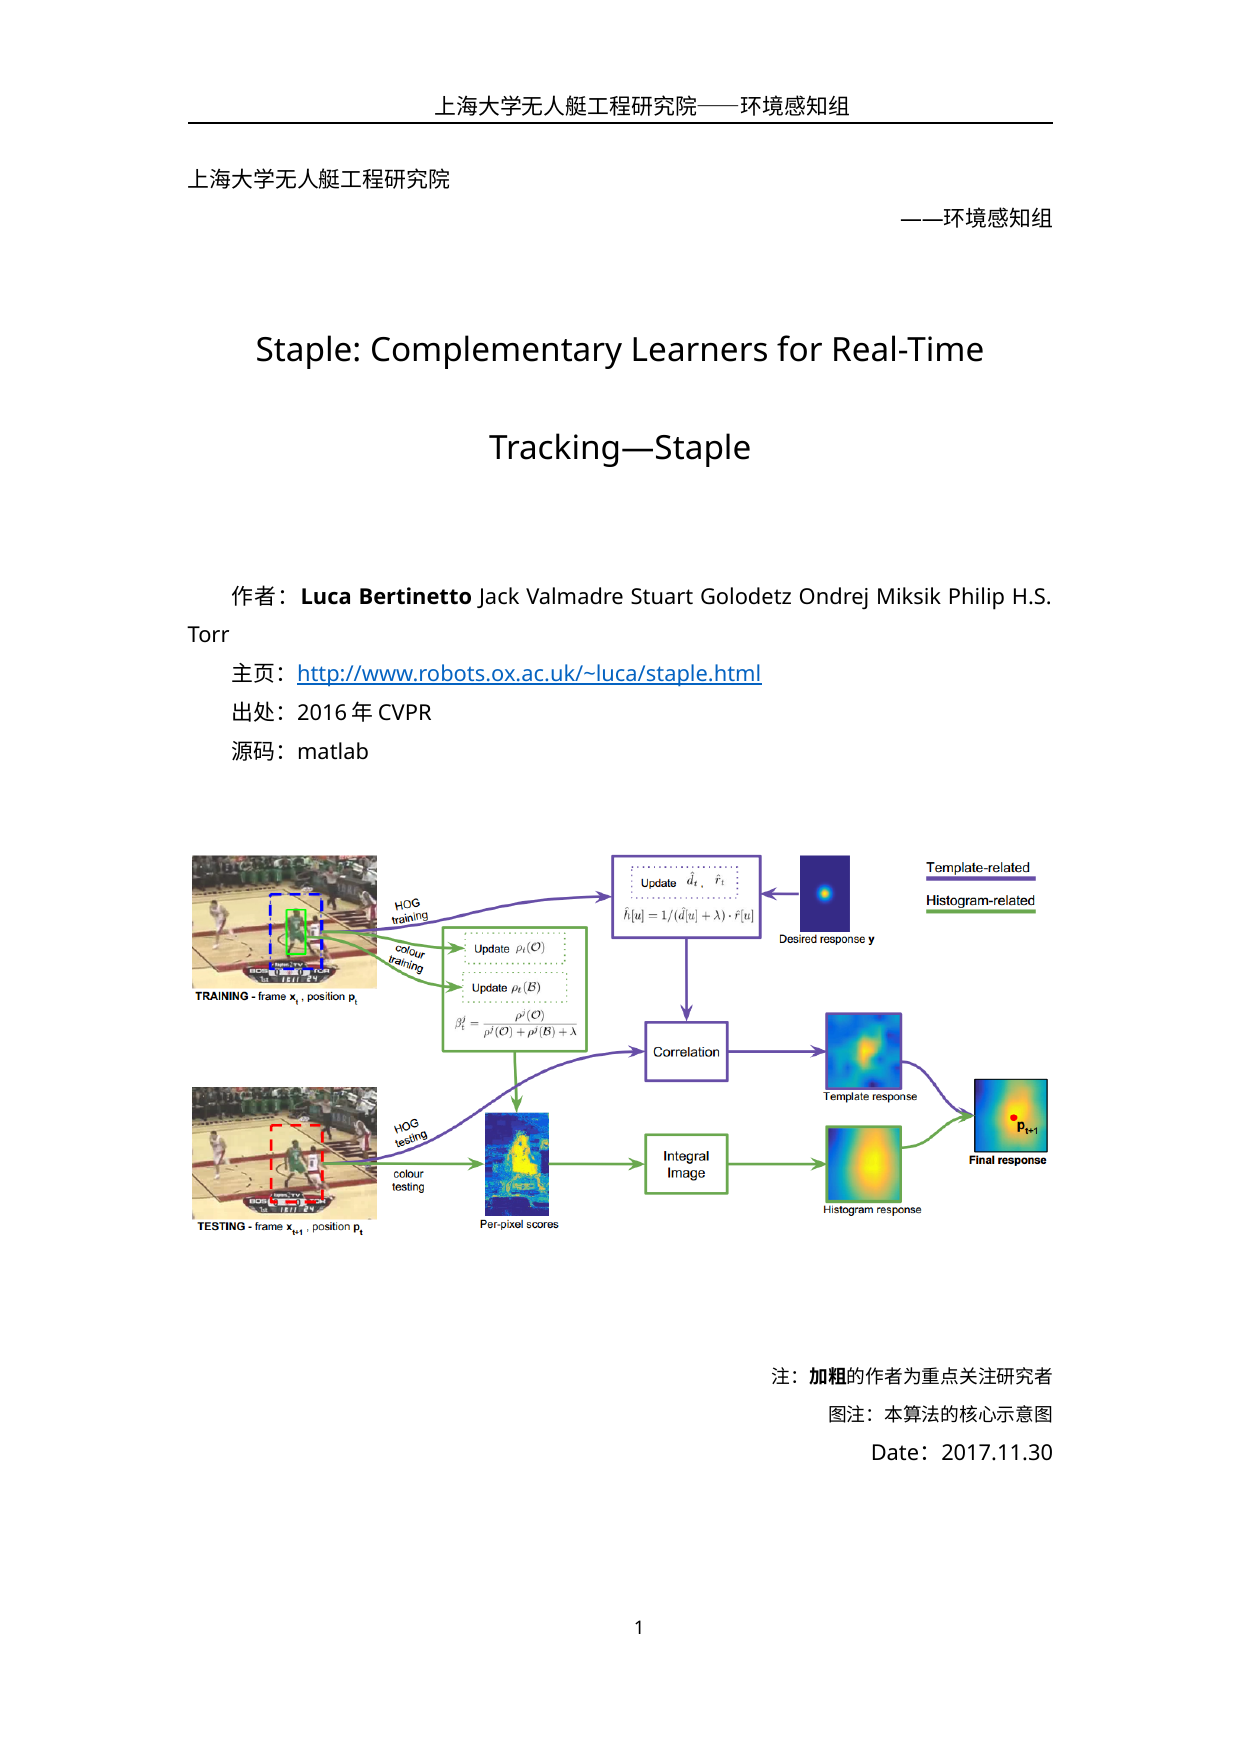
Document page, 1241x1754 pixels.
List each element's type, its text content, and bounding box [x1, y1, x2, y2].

picture [187, 849, 1053, 1239]
text 上海大学无人艇工程研究院 [187, 162, 1053, 194]
subtitle Staple: Complementary Learners for Real-Time Tracking—Staple [187, 316, 1053, 479]
text ——环境感知组 [187, 201, 1053, 233]
text 源码：matlab [187, 734, 1053, 766]
text 注：加粗的作者为重点关注研究者 [187, 1359, 1053, 1391]
text 出处：2016年CVPR [187, 695, 1053, 727]
text 图注：本算法的核心示意图 [187, 1397, 1053, 1429]
text 主页：http://www.robots.ox.ac.uk/~luca/staple.html [187, 656, 1053, 688]
text 作者：Luca Bertinetto Jack Valmadre Stuart Golodetz Ondrej Miksik Philip H.S. Torr [187, 578, 1053, 650]
text Date：2017.11.30 [472, 1435, 1053, 1467]
